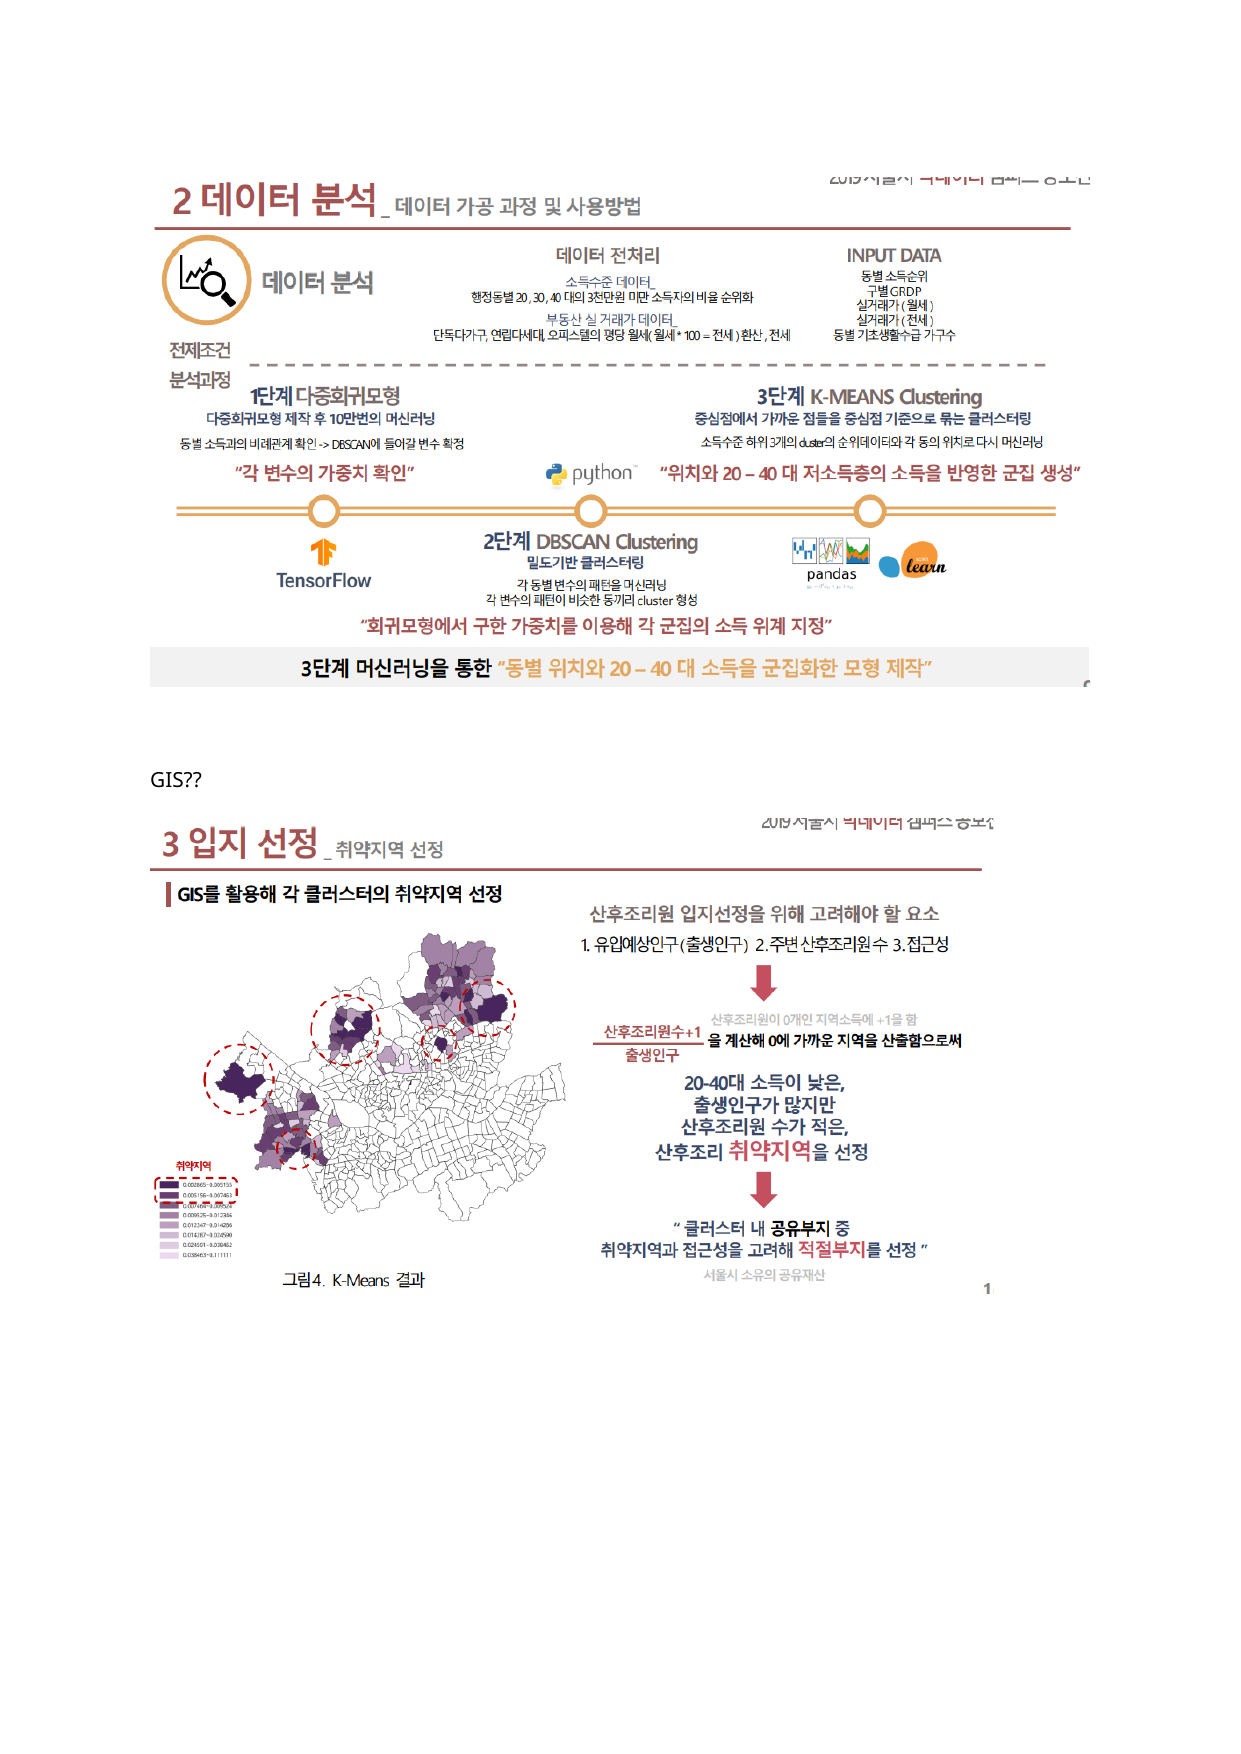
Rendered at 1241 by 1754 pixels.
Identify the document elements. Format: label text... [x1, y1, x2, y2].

picture [150, 177, 1091, 687]
text GIS?? [150, 765, 1090, 794]
picture [150, 818, 994, 1294]
